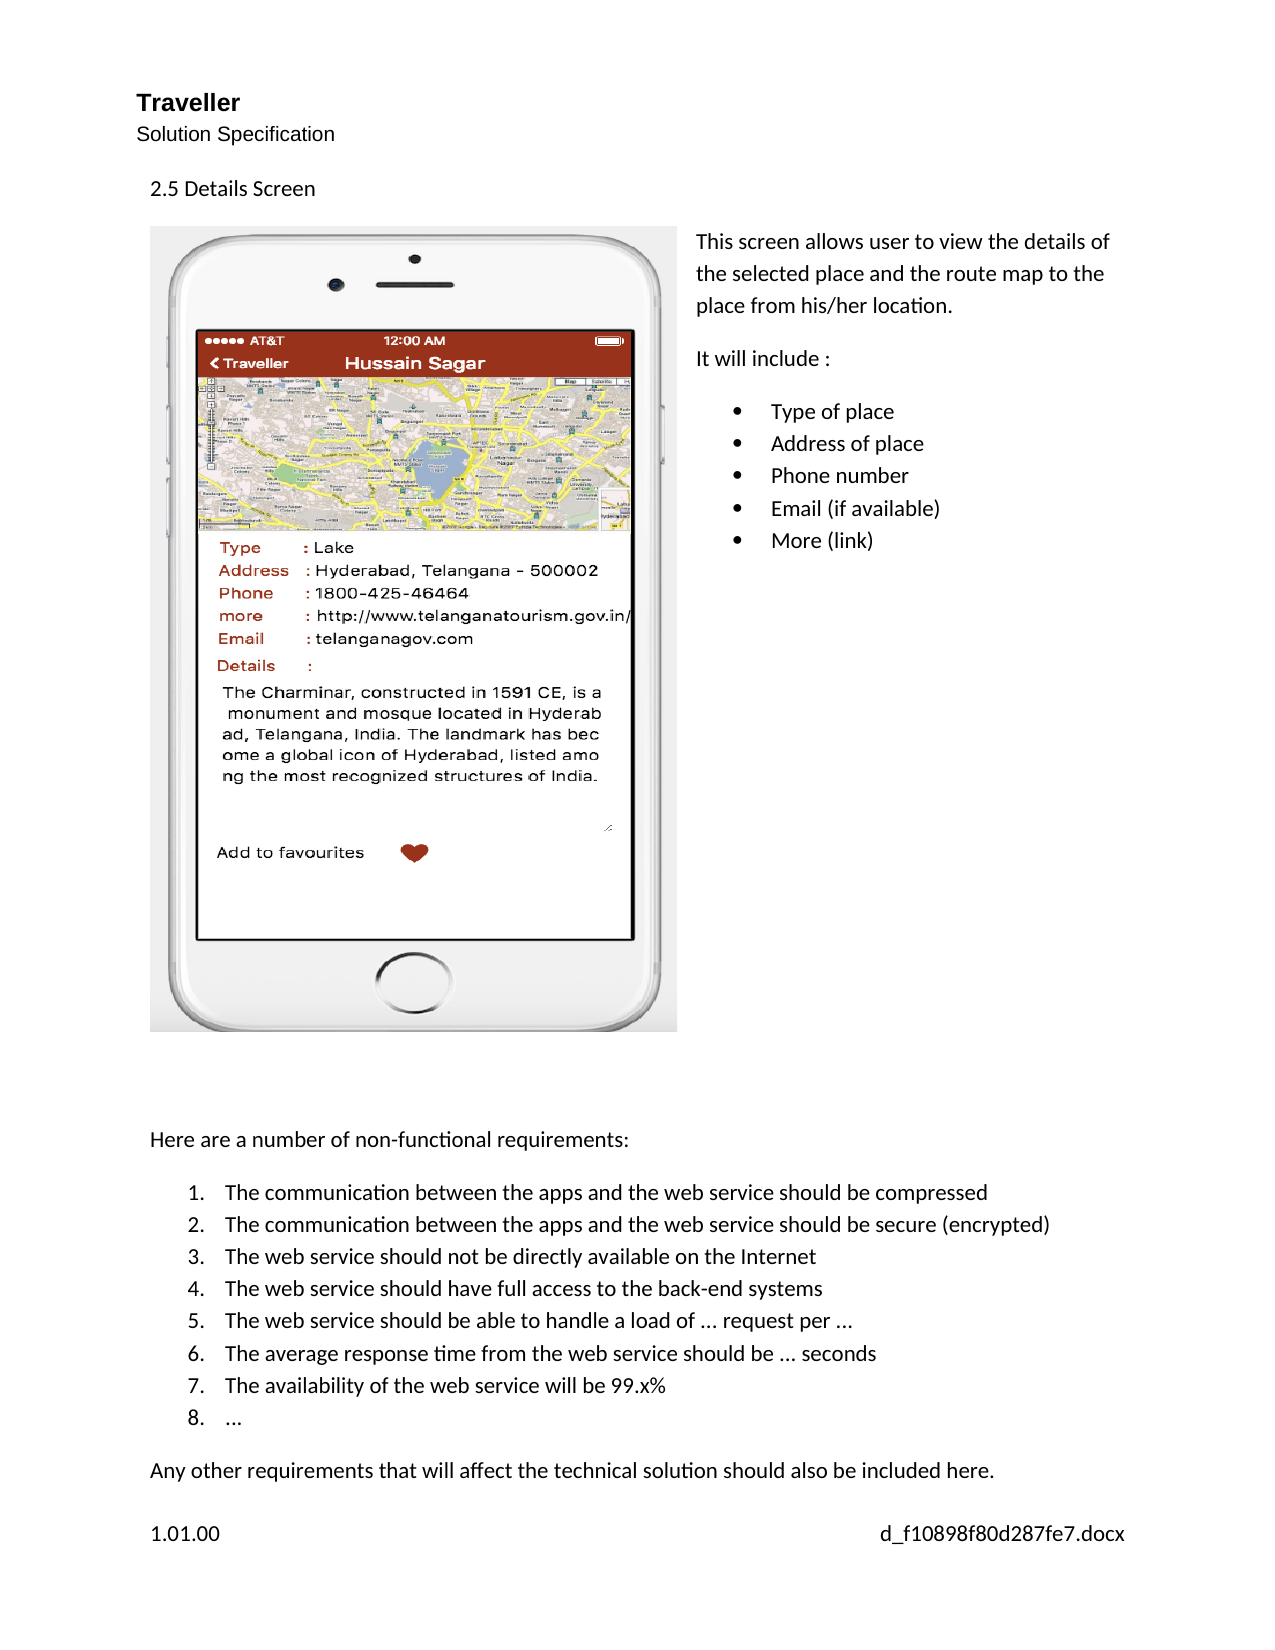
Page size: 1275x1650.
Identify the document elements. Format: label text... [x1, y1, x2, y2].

picture [150, 226, 678, 1032]
list Type of place [678, 397, 1125, 425]
list The web service should have full access to the back-end systems [187, 1274, 1125, 1302]
list The web service should not be directly available on the Internet [187, 1242, 1125, 1270]
list More (link) [187, 526, 1125, 1100]
text 2.5 Details Screen [150, 174, 1125, 202]
text Here are a number of non-functional requirements: [150, 1125, 1125, 1153]
text It will include : [678, 344, 1125, 372]
list The communication between the apps and the web service should be compressed [187, 1178, 1125, 1206]
list The availability of the web service will be 99.x% [187, 1371, 1125, 1399]
list Address of place [678, 429, 1125, 457]
text Any other requirements that will affect the technical solution should also be included here. [150, 1456, 1125, 1484]
list Email (if available) [678, 494, 1125, 522]
list The communication between the apps and the web service should be secure (encrypted) [187, 1210, 1125, 1238]
list The average response time from the web service should be ... seconds [187, 1339, 1125, 1367]
text This screen allows user to view the details of the selected place and the route map to the place from his/her location. [678, 227, 1125, 319]
list The web service should be able to handle a load of ... request per ... [187, 1307, 1125, 1335]
list Phone number [678, 462, 1125, 490]
list ... [187, 1403, 1125, 1431]
